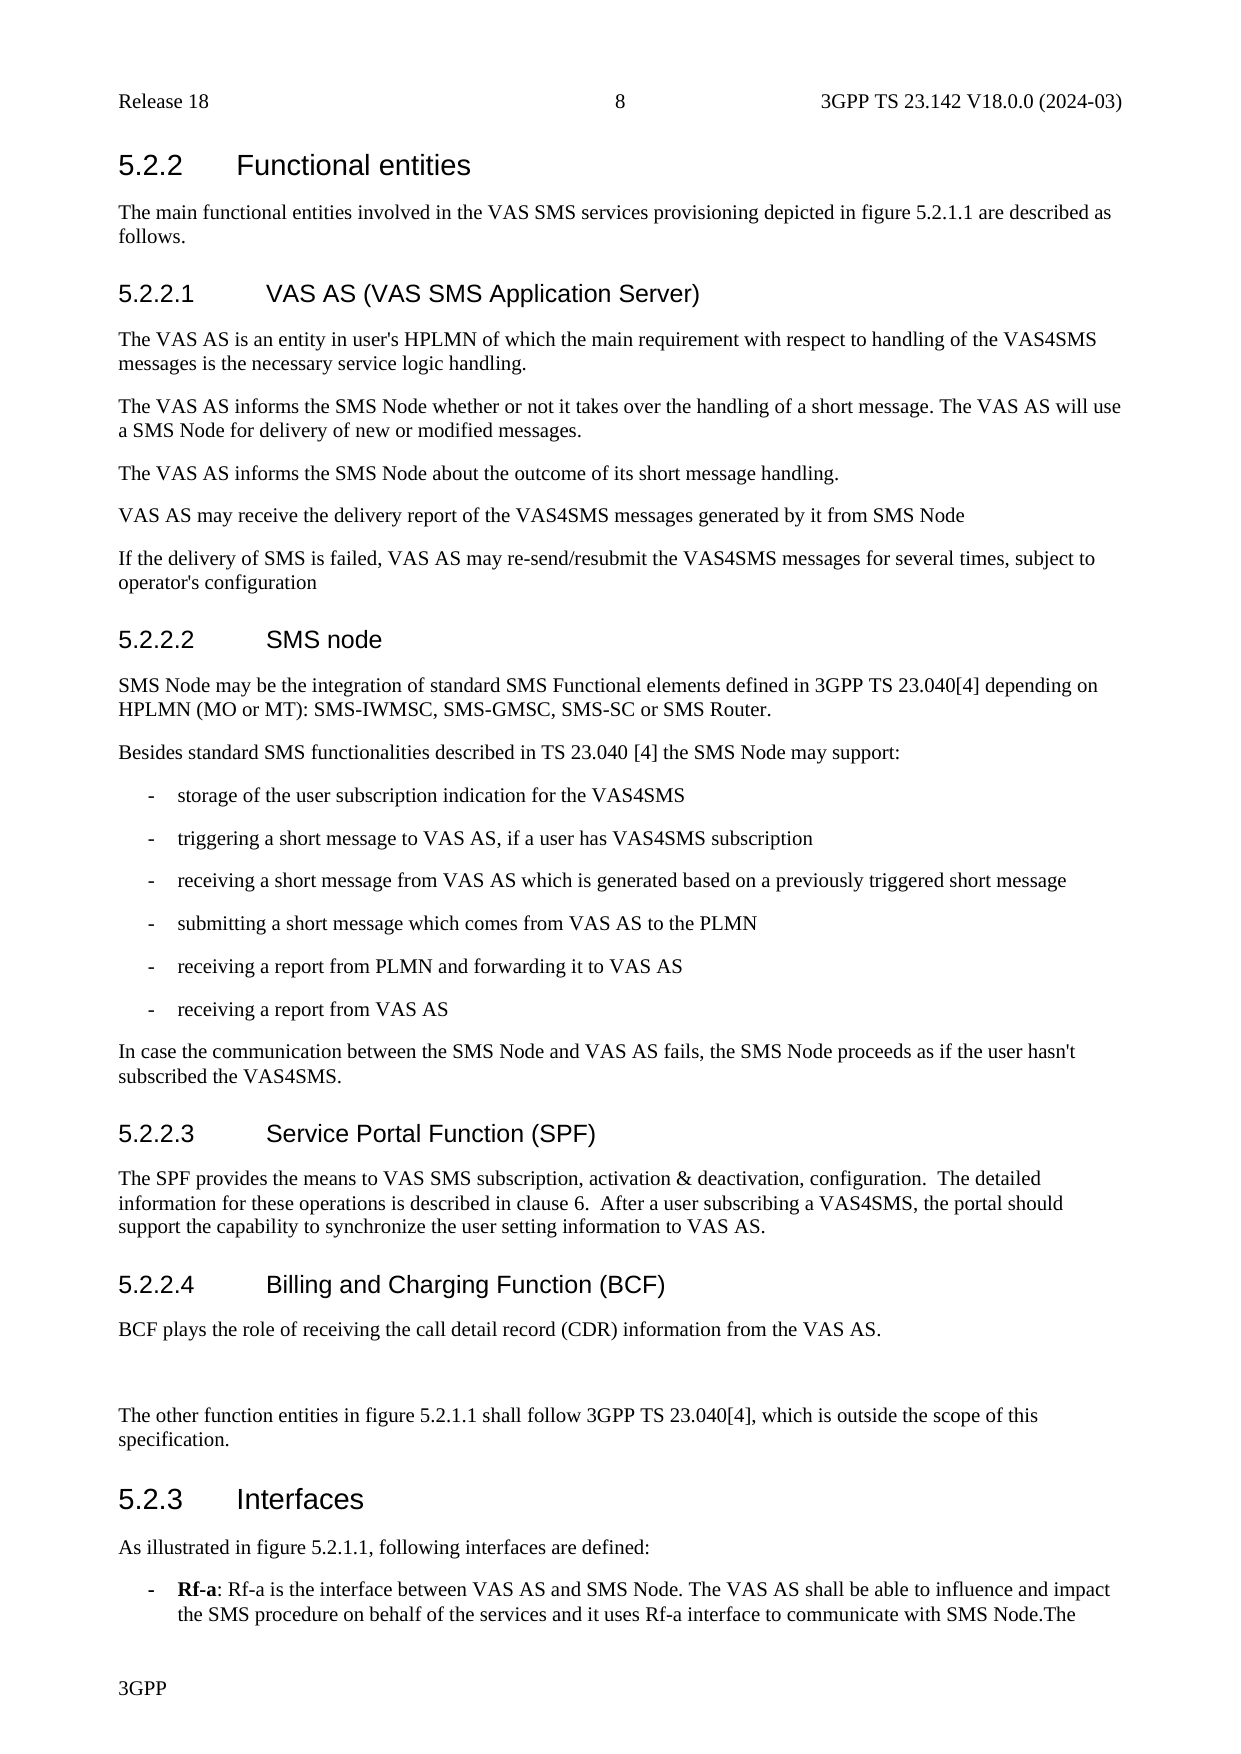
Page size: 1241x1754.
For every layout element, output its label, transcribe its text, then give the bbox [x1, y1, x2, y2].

text - receiving a short message from VAS AS which is generated based on a previously triggered short message [148, 868, 1122, 892]
text SMS Node may be the integration of standard SMS Functional elements defined in 3GPP TS 23.040[4] depending on HPLMN (MO or MT): SMS-IWMSC, SMS-GMSC, SMS-SC or SMS Router. [118, 673, 1122, 721]
text The main functional entities involved in the VAS SMS services provisioning depicted in figure .1 are described as follows. [118, 200, 1122, 248]
text If the delivery of SMS is failed, VAS AS may re-send/resubmit the VAS4SMS messages for several times, subject to operator's configuration [118, 546, 1122, 594]
subtitle 5.2.2.3 Service Portal Function (SPF) [118, 1119, 1122, 1148]
text VAS AS may receive the delivery report of the VAS4SMS messages generated by it from SMS Node [118, 503, 1122, 527]
text The VAS AS is an entity in user's HPLMN of which the main requirement with respect to handling of the VAS4SMS messages is the necessary service logic handling. [118, 327, 1122, 375]
text The other function entities in figure .1 shall follow 3GPP TS 23.040[4], which is outside the scope of this specification. [118, 1403, 1122, 1451]
text The VAS AS informs the SMS Node whether or not it takes over the handling of a short message. The VAS AS will use a SMS Node for delivery of new or modified messages. [118, 393, 1122, 442]
text The VAS AS informs the SMS Node about the outcome of its short message handling. [118, 460, 1122, 484]
subtitle 5.2.3 Interfaces [118, 1482, 1122, 1516]
text - storage of the user subscription indication for the VAS4SMS [148, 783, 1122, 807]
text Besides standard SMS functionalities described in TS 23.040 [4] the SMS Node may support: [118, 740, 1122, 764]
subtitle 5.2.2.4 Billing and Charging Function (BCF) [118, 1270, 1122, 1298]
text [148, 1577, 1122, 1626]
subtitle 5.2.2.2 SMS node [118, 625, 1122, 654]
subtitle 5.2.2.1 VAS AS (VAS SMS Application Server) [118, 279, 1122, 308]
text The SPF provides the means to VAS SMS subscription, activation & deactivation, configuration. The detailed information for these operations is described in clause 6. After a user subscribing a VAS4SMS, the portal should support the capability to synchronize the user setting information to VAS AS. [118, 1166, 1122, 1238]
text - receiving a report from PLMN and forwarding it to VAS AS [148, 954, 1122, 978]
text - triggering a short message to VAS AS, if a user has VAS4SMS subscription [148, 825, 1122, 849]
text As illustrated in figure .1, following interfaces are defined: [118, 1534, 1122, 1559]
text BCF plays the role of receiving the call detail record (CDR) information from the VAS AS. [118, 1317, 1122, 1341]
subtitle 5.2.2 Functional entities [118, 147, 1122, 181]
text - submitting a short message which comes from VAS AS to the PLMN [148, 911, 1122, 935]
text - receiving a report from VAS AS [148, 997, 1122, 1021]
text In case the communication between the SMS Node and VAS AS fails, the SMS Node proceeds as if the user hasn't subscribed the VAS4SMS. [118, 1039, 1122, 1088]
